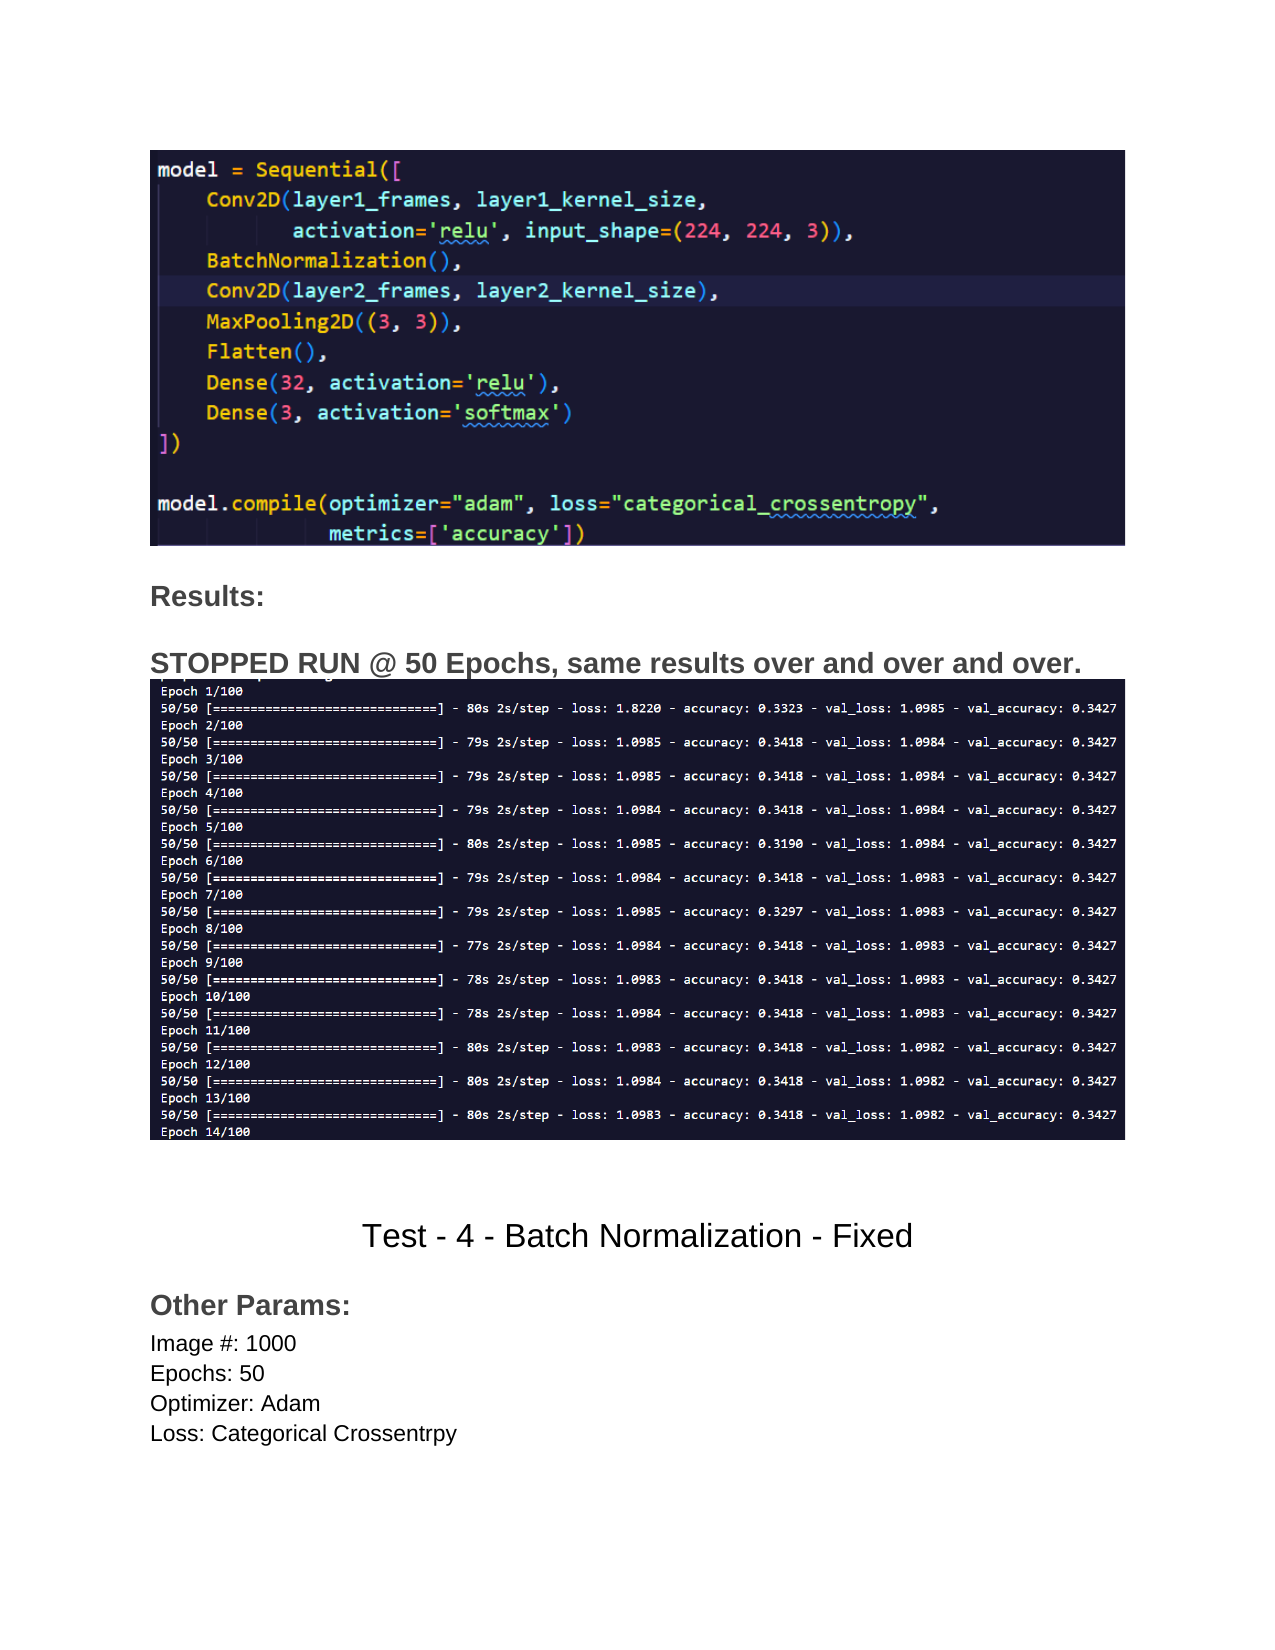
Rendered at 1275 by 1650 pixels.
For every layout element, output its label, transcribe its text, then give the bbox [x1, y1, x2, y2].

subtitle Test - 4 - Batch Normalization - Fixed [150, 1216, 1125, 1254]
text Epochs: 50 [150, 1360, 1125, 1386]
text Optimizer: Adam [150, 1390, 1125, 1416]
text Image #: 1000 [150, 1330, 1125, 1356]
picture [150, 679, 1125, 1140]
picture [150, 150, 1125, 546]
subtitle STOPPED RUN @ 50 Epochs, same results over and over and over. [150, 646, 1125, 679]
subtitle Results: [150, 579, 1125, 613]
text Loss: Categorical Crossentrpy [150, 1420, 1125, 1447]
subtitle Other Params: [150, 1288, 1125, 1321]
